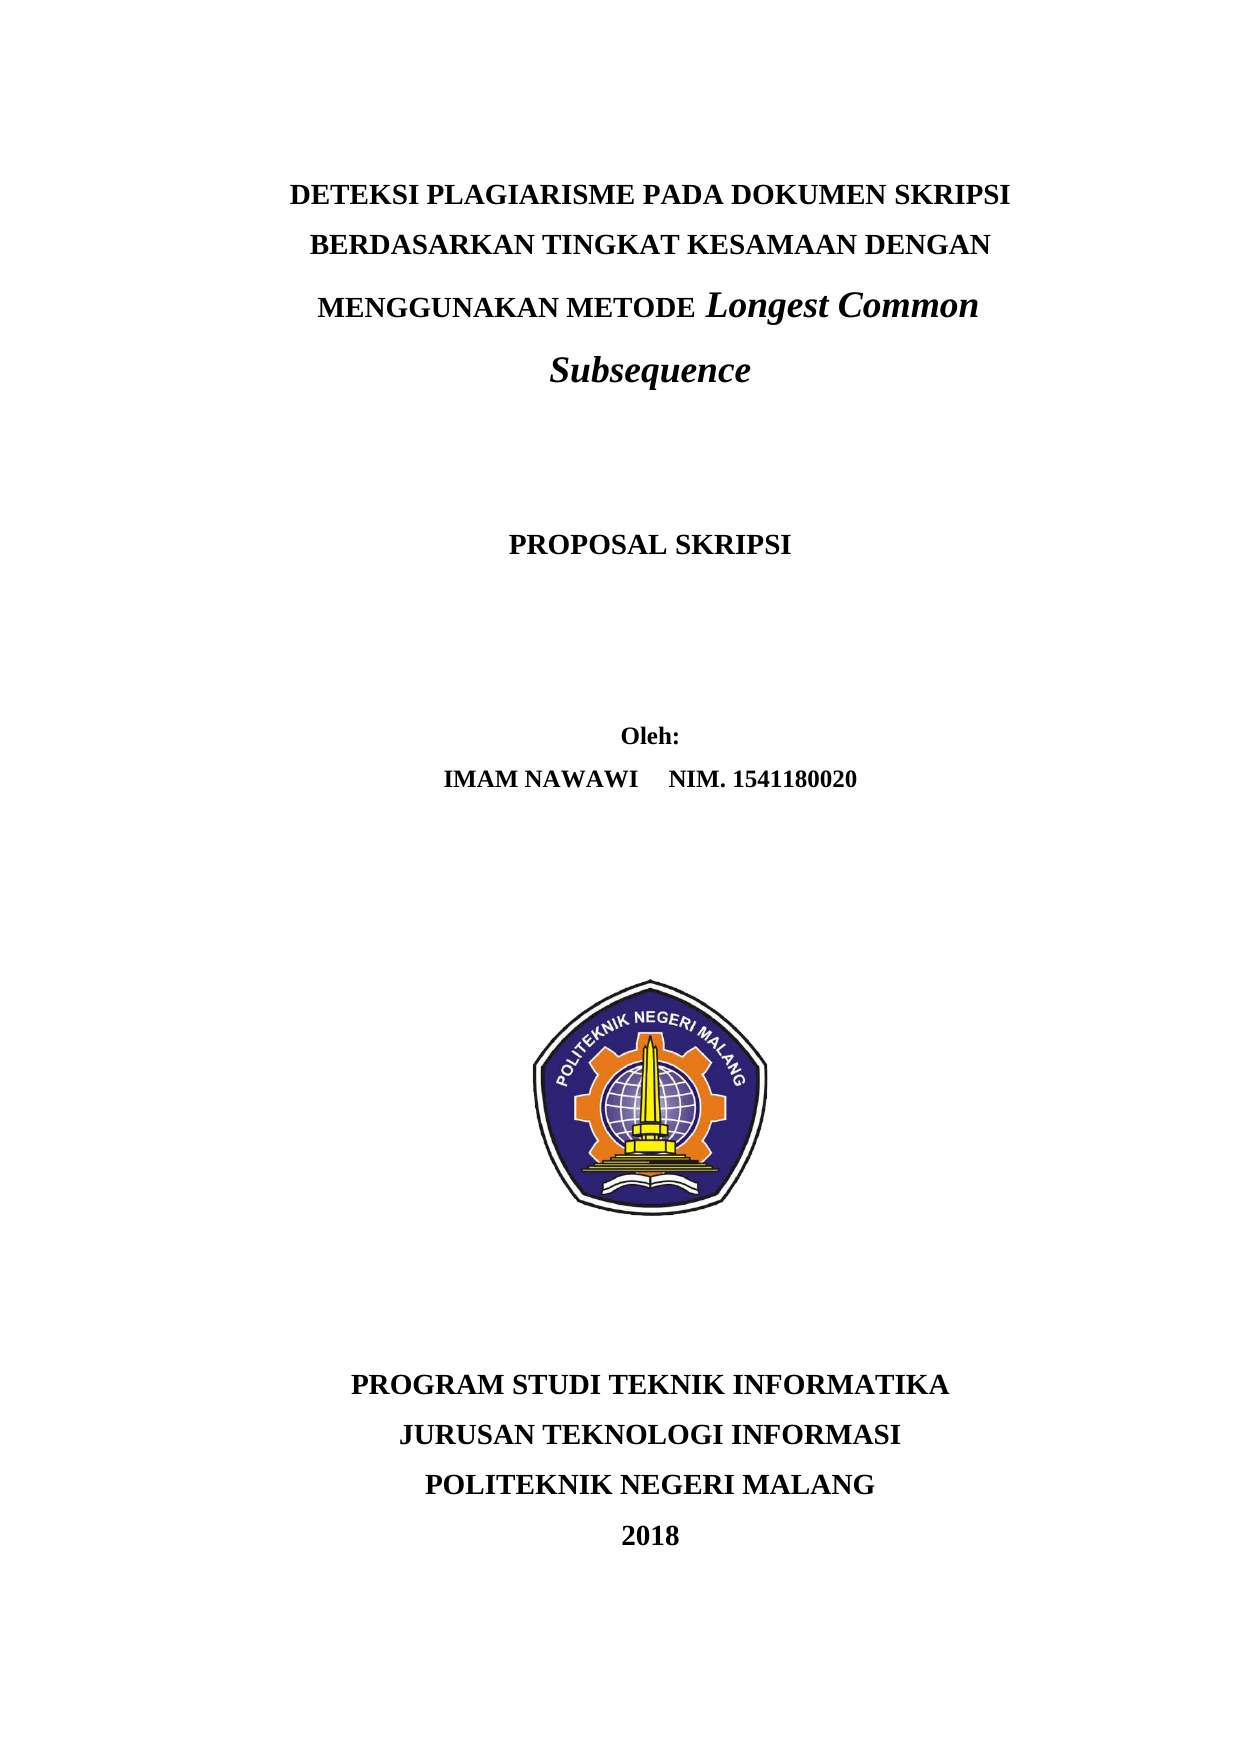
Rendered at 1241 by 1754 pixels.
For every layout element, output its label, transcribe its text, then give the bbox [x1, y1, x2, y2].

text DETEKSI PLAGIARISME PADA DOKUMEN SKRIPSI BERDASARKAN TINGKAT KESAMAAN DENGAN MENGGUNAKAN METODE Longest Common Subsequence [237, 177, 1063, 390]
text PROPOSAL SKRIPSI [237, 527, 1063, 560]
text 2018 [237, 1518, 1063, 1551]
text JURUSAN TEKNOLOGI INFORMASI [237, 1417, 1063, 1451]
text IMAM NAWAWI NIM. 1541180020 [237, 764, 1063, 793]
picture [532, 979, 768, 1216]
text POLITEKNIK NEGERI MALANG [237, 1467, 1063, 1501]
text Oleh: [237, 721, 1063, 749]
text PROGRAM STUDI TEKNIK INFORMATIKA [237, 1367, 1063, 1400]
